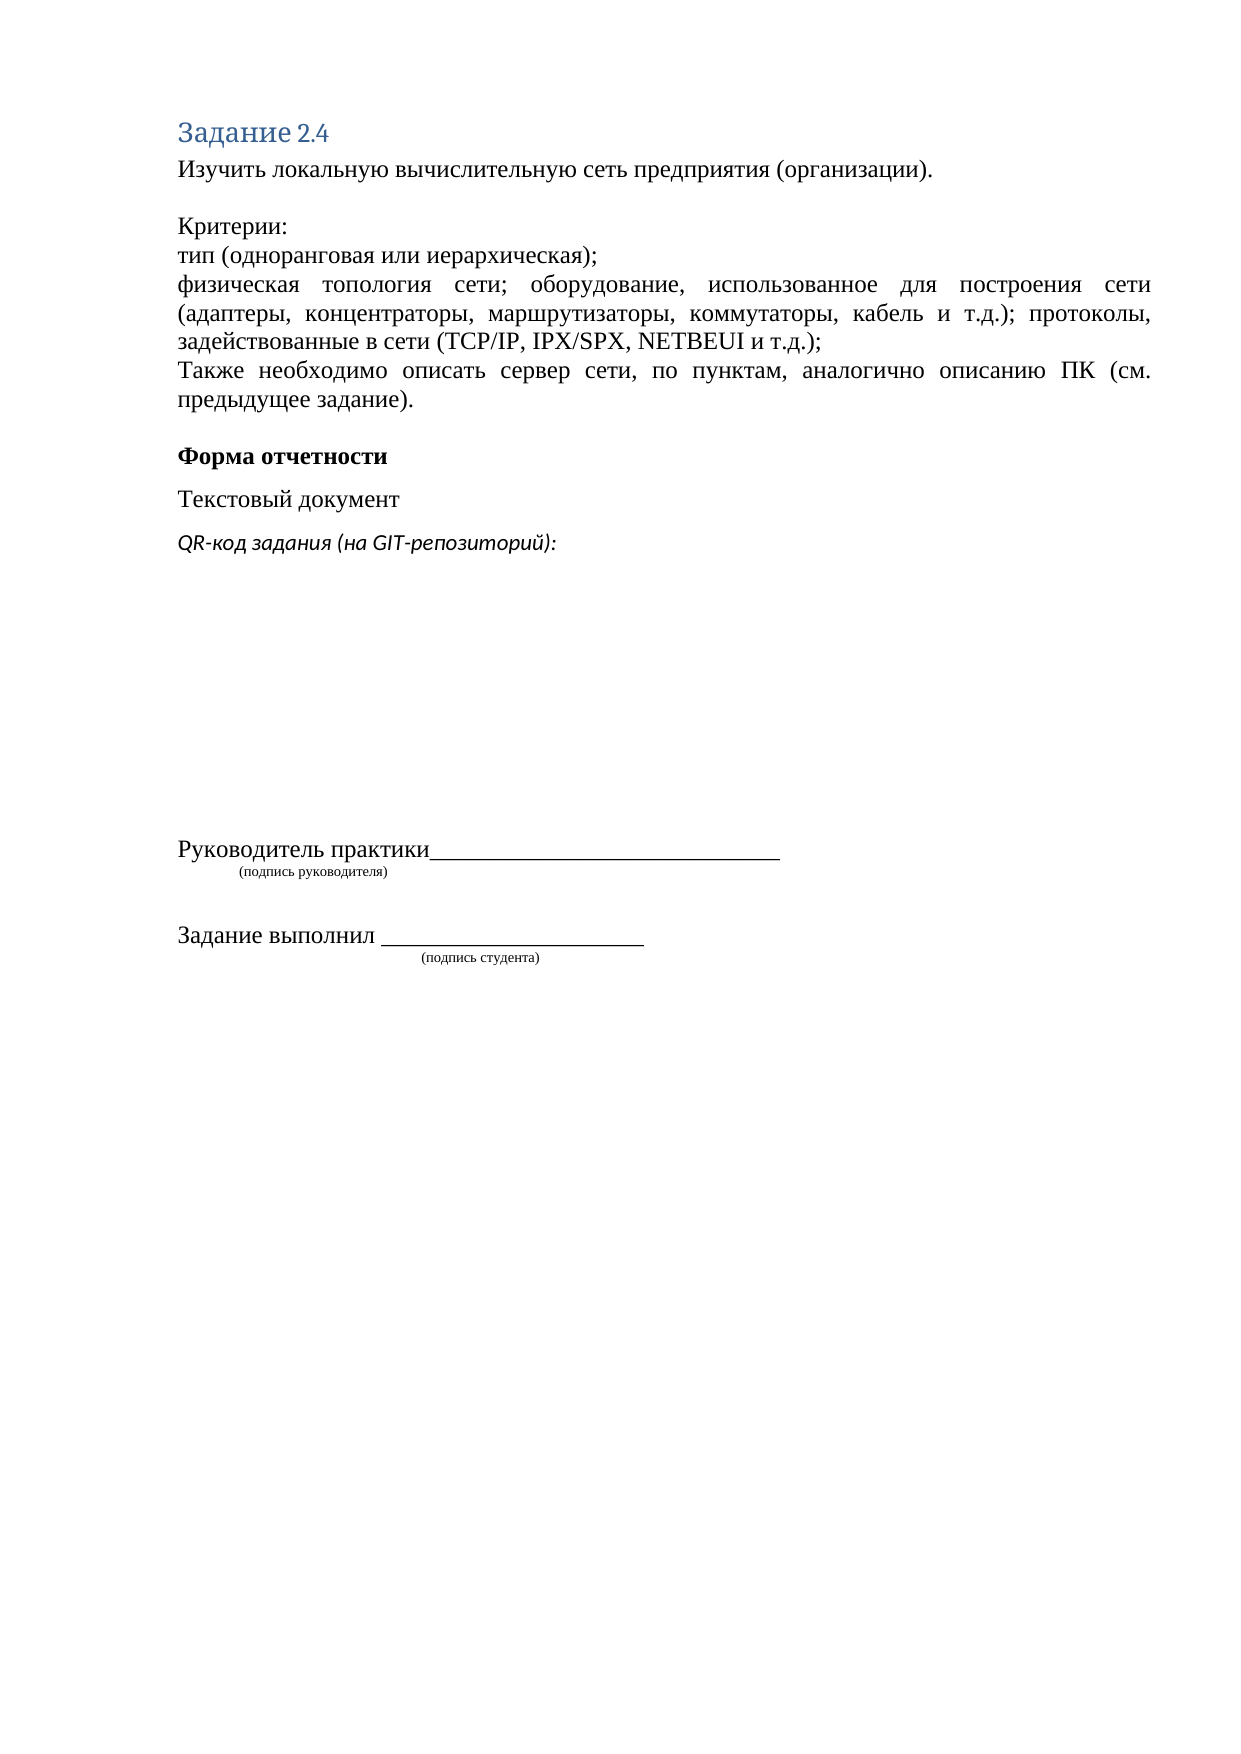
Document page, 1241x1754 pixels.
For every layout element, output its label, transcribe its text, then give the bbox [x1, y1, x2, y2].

text физическая топология сети; оборудование, использованное для построения сети (адаптеры, концентраторы, маршрутизаторы, коммутаторы, кабель и т.д.); протоколы, задействованные в сети (TCP/IP, IPX/SPX, NETBEUI и т.д.); [177, 269, 1152, 355]
text Также необходимо описать сервер сети, по пунктам, аналогично описанию ПК (см. предыдущее задание). [177, 355, 1152, 413]
text (подпись руководителя) [177, 863, 1152, 892]
text QR-код задания (на GIT-репозиторий): [177, 528, 1152, 556]
text Руководитель практики____________________________ [177, 834, 1152, 863]
text Текстовый документ [177, 484, 1152, 513]
text тип (одноранговая или иерархическая); [177, 240, 1152, 269]
text Задание выполнил _____________________ [177, 920, 1152, 949]
subtitle Задание 2.4 [177, 118, 1152, 149]
text Критерии: [177, 211, 1152, 240]
text (подпись студента) [177, 949, 1152, 978]
text Форма отчетности [177, 441, 1152, 470]
text Изучить локальную вычислительную сеть предприятия (организации). [177, 154, 1152, 183]
